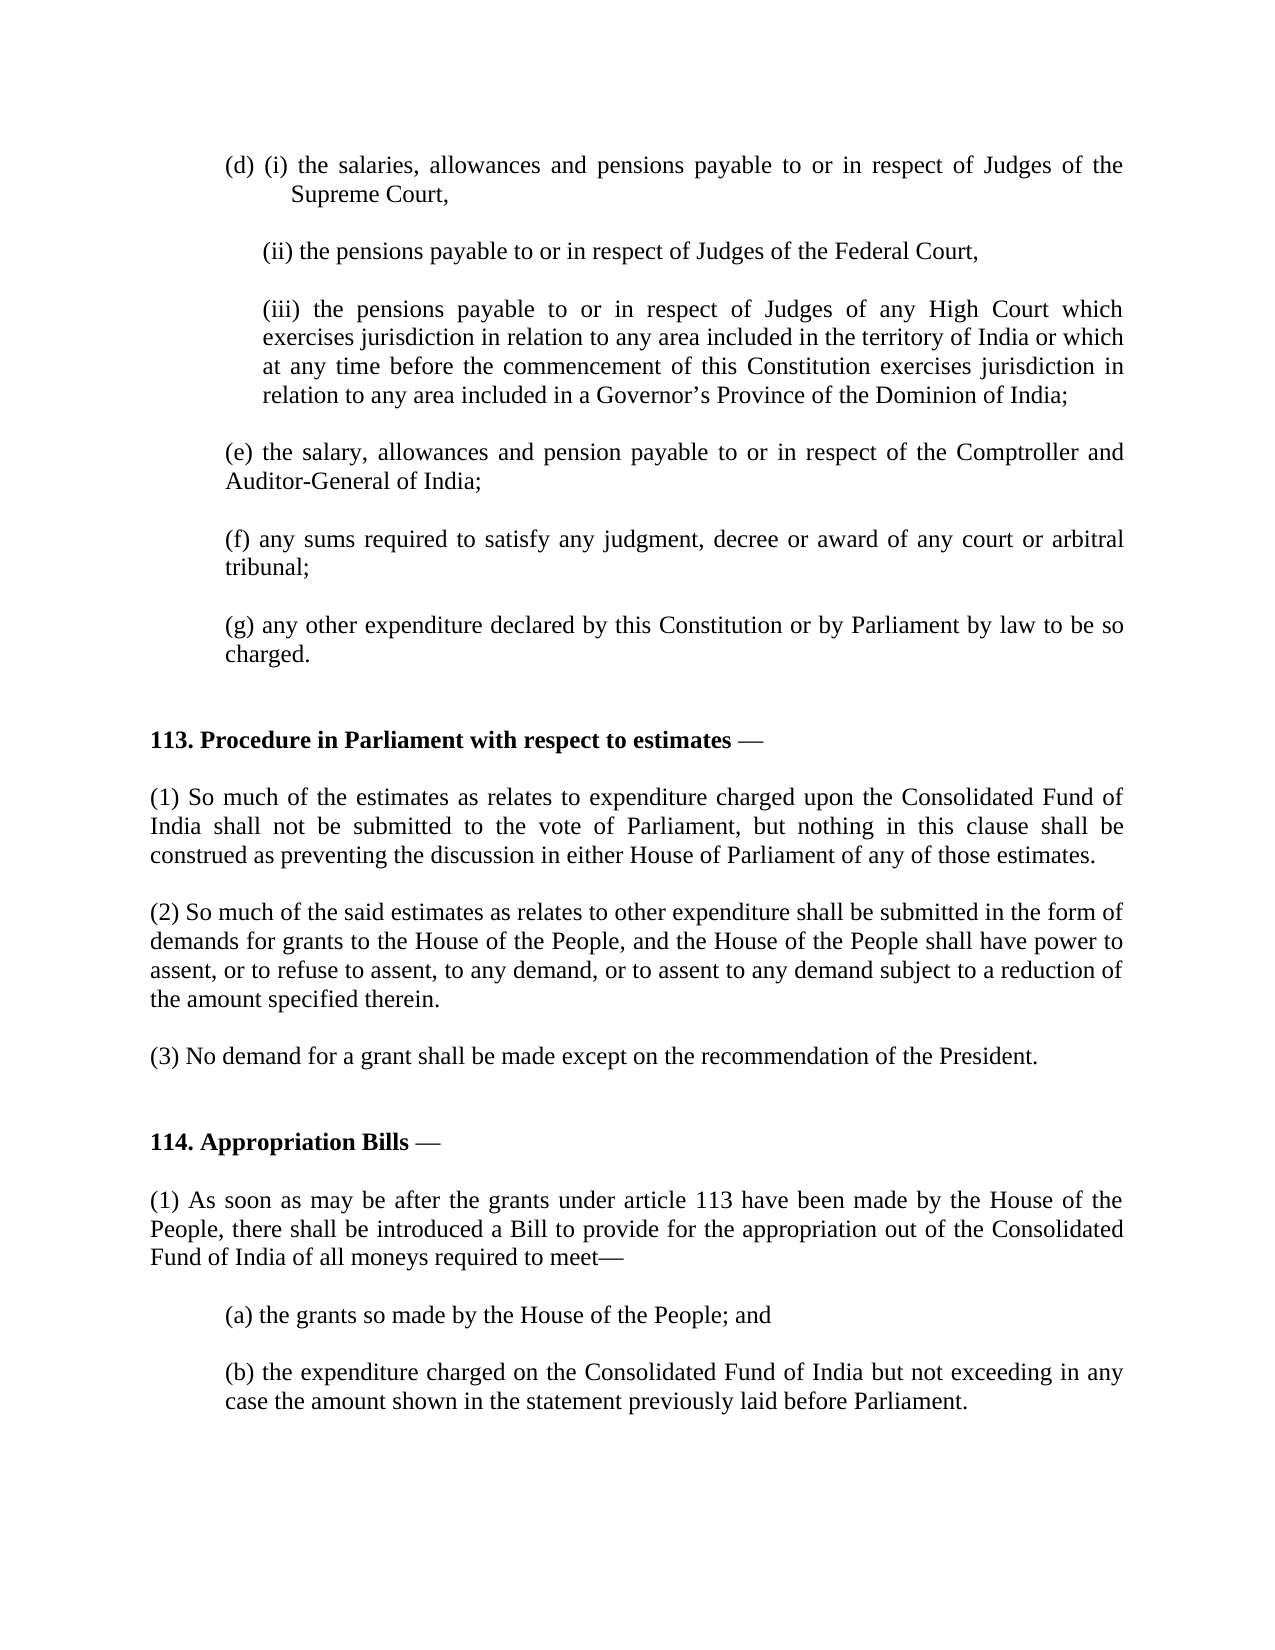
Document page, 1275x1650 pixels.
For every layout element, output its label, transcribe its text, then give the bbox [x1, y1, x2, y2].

text (g) any other expenditure declared by this Constitution or by Parliament by law to be so charged. [225, 610, 1125, 667]
text (2) So much of the said estimates as relates to other expenditure shall be submitted in the form of demands for grants to the House of the People, and the House of the People shall have power to assent, or to refuse to assent, to any demand, or to assent to any demand subject to a reduction of the amount specified therein. [150, 897, 1125, 1012]
text (b) the expenditure charged on the Consolidated Fund of India but not exceeding in any case the amount shown in the statement previously laid before Parliament. [225, 1357, 1125, 1415]
text (d) (i) the salaries, allowances and pensions payable to or in respect of Judges of the Supreme Court, [225, 150, 1125, 207]
text (1) So much of the estimates as relates to expenditure charged upon the Consolidated Fund of India shall not be submitted to the vote of Parliament, but nothing in this clause shall be construed as preventing the discussion in either House of Parliament of any of those estimates. [150, 782, 1125, 869]
text (iii) the pensions payable to or in respect of Judges of any High Court which exercises jurisdiction in relation to any area included in the territory of India or which at any time before the commencement of this Constitution exercises jurisdiction in relation to any area included in a Governor’s Province of the Dominion of India; [262, 294, 1125, 409]
text (f) any sums required to satisfy any judgment, decree or award of any court or arbitral tribunal; [225, 524, 1125, 581]
text 114. Appropriation Bills — [150, 1127, 1125, 1156]
text (e) the salary, allowances and pension payable to or in respect of the Comptroller and Auditor-General of India; [225, 437, 1125, 495]
text (3) No demand for a grant shall be made except on the recommendation of the President. [150, 1041, 1125, 1070]
text (1) As soon as may be after the grants under article 113 have been made by the House of the People, there shall be introduced a Bill to provide for the appropriation out of the Consolidated Fund of India of all moneys required to meet— [150, 1185, 1125, 1271]
text (a) the grants so made by the House of the People; and [225, 1300, 1125, 1329]
text (ii) the pensions payable to or in respect of Judges of the Federal Court, [262, 236, 1125, 265]
text 113. Procedure in Parliament with respect to estimates — [150, 725, 1125, 754]
